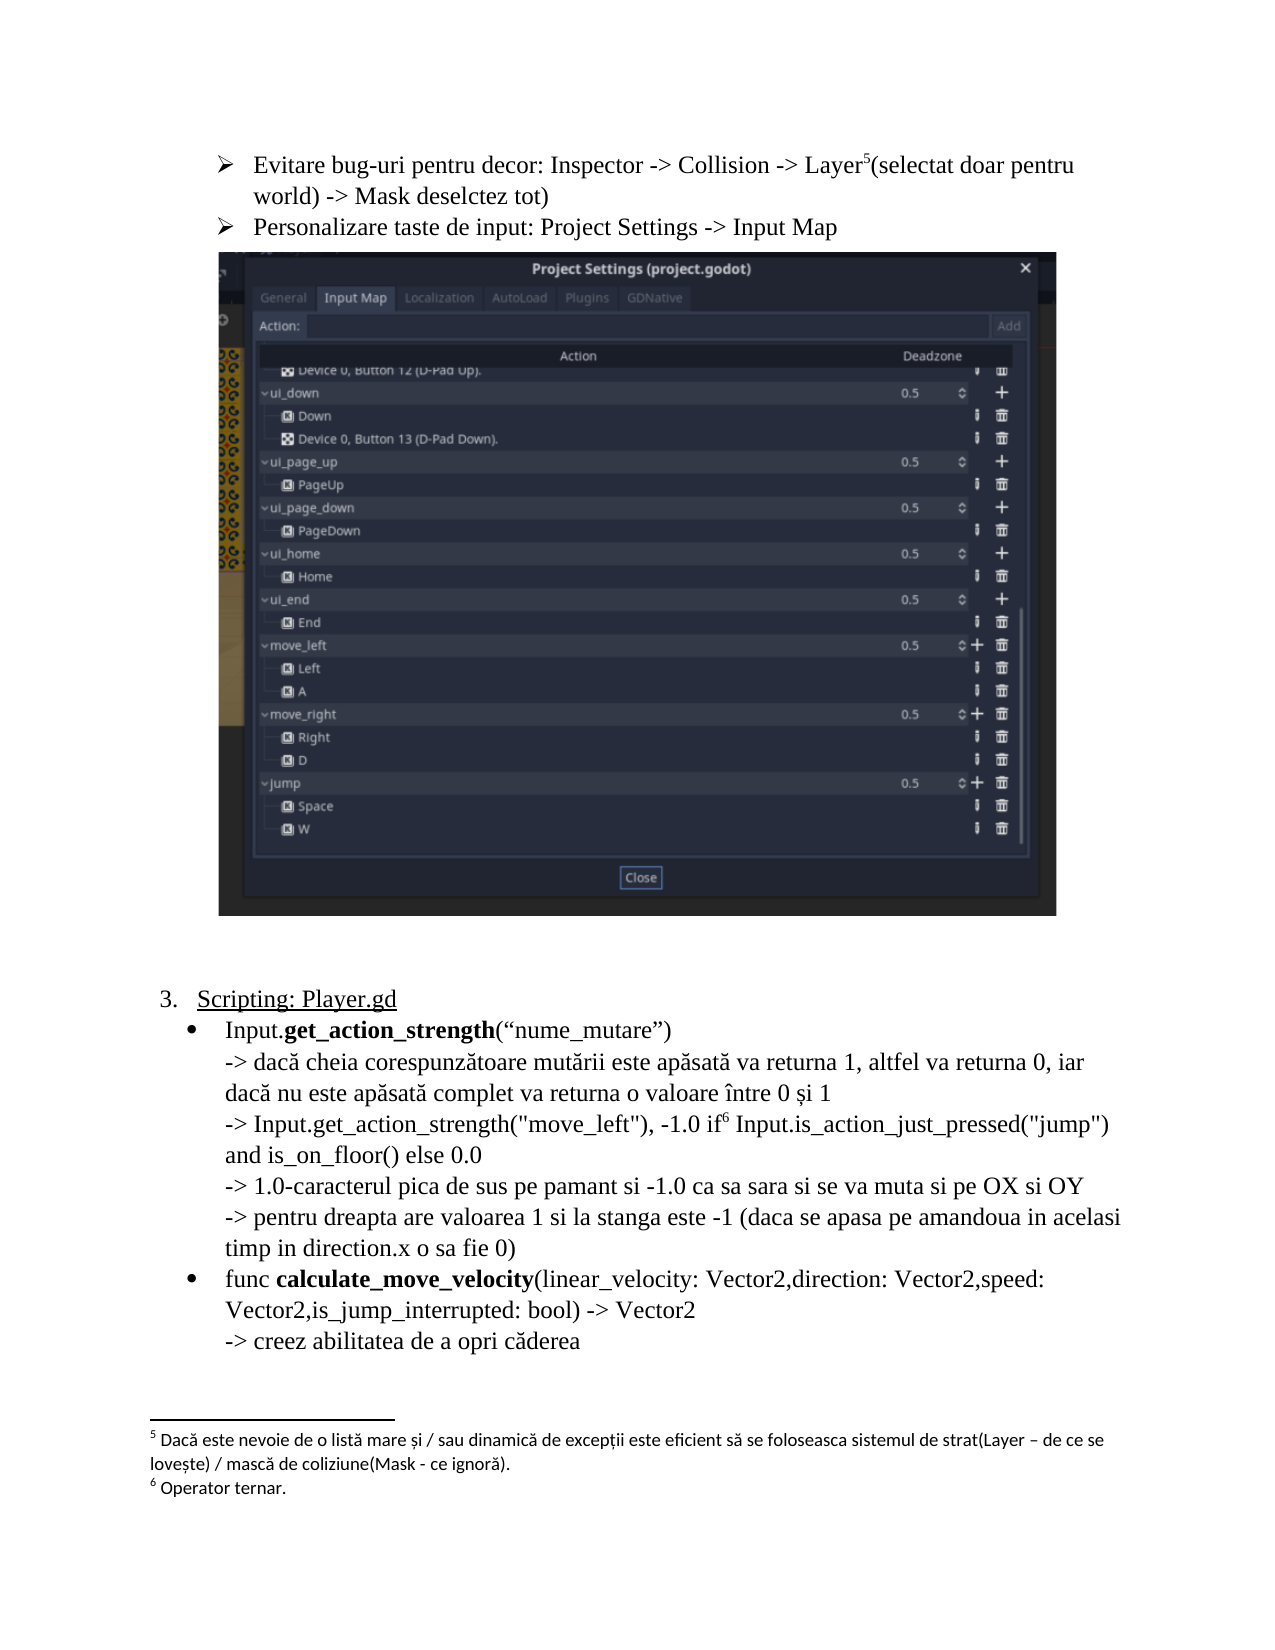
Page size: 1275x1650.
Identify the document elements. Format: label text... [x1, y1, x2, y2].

list -> Input.get_action_strength("move_left"), -1.0 if Input.is_action_just_pressed("jump") and is_on_floor() else 0.0 [225, 1109, 1125, 1168]
list func calculate_move_velocity(linear_velocity: Vector2,direction: Vector2,speed: Vector2,is_jump_interrupted: bool) -> Vector2 [187, 1264, 1125, 1324]
list -> pentru dreapta are valoarea 1 si la stanga este -1 (daca se apasa pe amandoua in acelasi timp in direction.x o sa fie 0) [225, 1202, 1125, 1262]
list Evitare bug-uri pentru decor: Inspector -> Collision -> Layer(selectat doar pentru world) -> Mask deselctez tot) [216, 150, 1125, 210]
list Input.get_action_strength(“nume_mutare”) [187, 1016, 1125, 1044]
picture [218, 252, 1057, 916]
list -> creez abilitatea de a opri căderea [225, 1326, 1125, 1355]
list -> 1.0-caracterul pica de sus pe pamant si -1.0 ca sa sara si se va muta si pe OX si OY [225, 1171, 1125, 1199]
list Personalizare taste de input: Project Settings -> Input Map [216, 212, 1125, 241]
list Scripting: Player.gd [159, 984, 1125, 1013]
list -> dacă cheia corespunzătoare mutării este apăsată va returna 1, altfel va returna 0, iar dacă nu este apăsată complet va returna o valoare între 0 și 1 [225, 1047, 1125, 1106]
